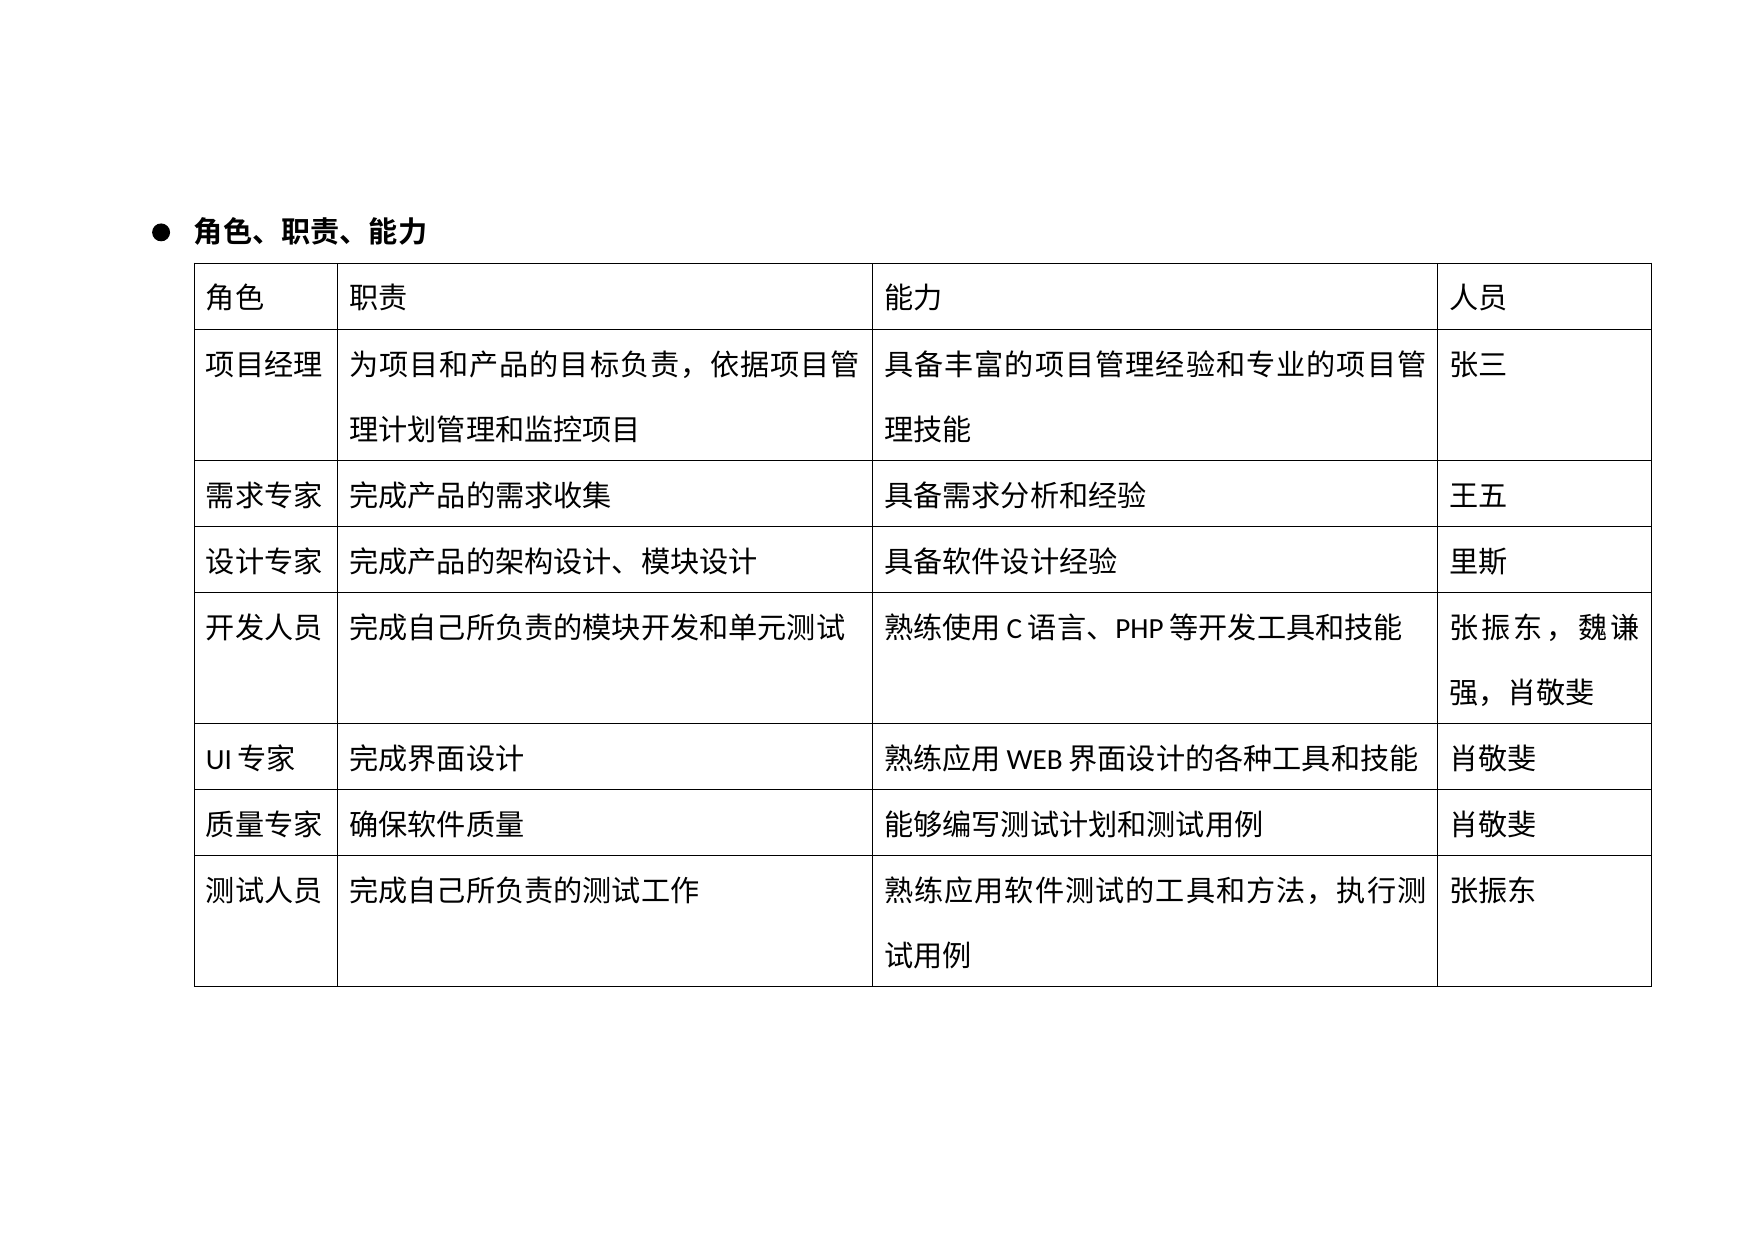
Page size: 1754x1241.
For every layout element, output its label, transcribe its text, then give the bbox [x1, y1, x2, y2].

table_cell 需求专家 [195, 461, 337, 526]
table_cell 完成产品的需求收集 [338, 461, 872, 526]
table_cell 能够编写测试计划和测试用例 [873, 790, 1437, 855]
table_header 能力 [873, 264, 1437, 329]
table_cell 里斯 [1438, 527, 1651, 592]
table_cell 完成产品的架构设计、模块设计 [338, 527, 872, 592]
table_cell 熟练应用软件测试的工具和方法，执行测试用例 [873, 856, 1437, 986]
table_header 角色 [195, 264, 337, 329]
table_cell 王五 [1438, 461, 1651, 526]
table_cell 测试人员 [195, 856, 337, 986]
table_cell 完成自己所负责的测试工作 [338, 856, 872, 986]
table_cell 具备需求分析和经验 [873, 461, 1437, 526]
table_cell 具备软件设计经验 [873, 527, 1437, 592]
table_cell 肖敬斐 [1438, 790, 1651, 855]
table_cell 质量专家 [195, 790, 337, 855]
table_cell 张三 [1438, 330, 1651, 460]
table_cell 确保软件质量 [338, 790, 872, 855]
table_cell 熟练使用C语言、PHP等开发工具和技能 [873, 593, 1437, 723]
table_cell 完成界面设计 [338, 724, 872, 789]
table_cell 张振东 [1438, 856, 1651, 986]
table_header 职责 [338, 264, 872, 329]
table_cell 项目经理 [195, 330, 337, 460]
table_cell 熟练应用WEB界面设计的各种工具和技能 [873, 724, 1437, 789]
table_header 人员 [1438, 264, 1651, 329]
table_cell 肖敬斐 [1438, 724, 1651, 789]
table_cell 开发人员 [195, 593, 337, 723]
list 角色、职责、能力 [150, 198, 1604, 263]
table_cell 设计专家 [195, 527, 337, 592]
table_cell UI专家 [195, 724, 337, 789]
table_cell 完成自己所负责的模块开发和单元测试 [338, 593, 872, 723]
table_cell 为项目和产品的目标负责，依据项目管理计划管理和监控项目 [338, 330, 872, 460]
table_cell 张振东，魏谦强，肖敬斐 [1438, 593, 1651, 723]
table_cell 具备丰富的项目管理经验和专业的项目管理技能 [873, 330, 1437, 460]
